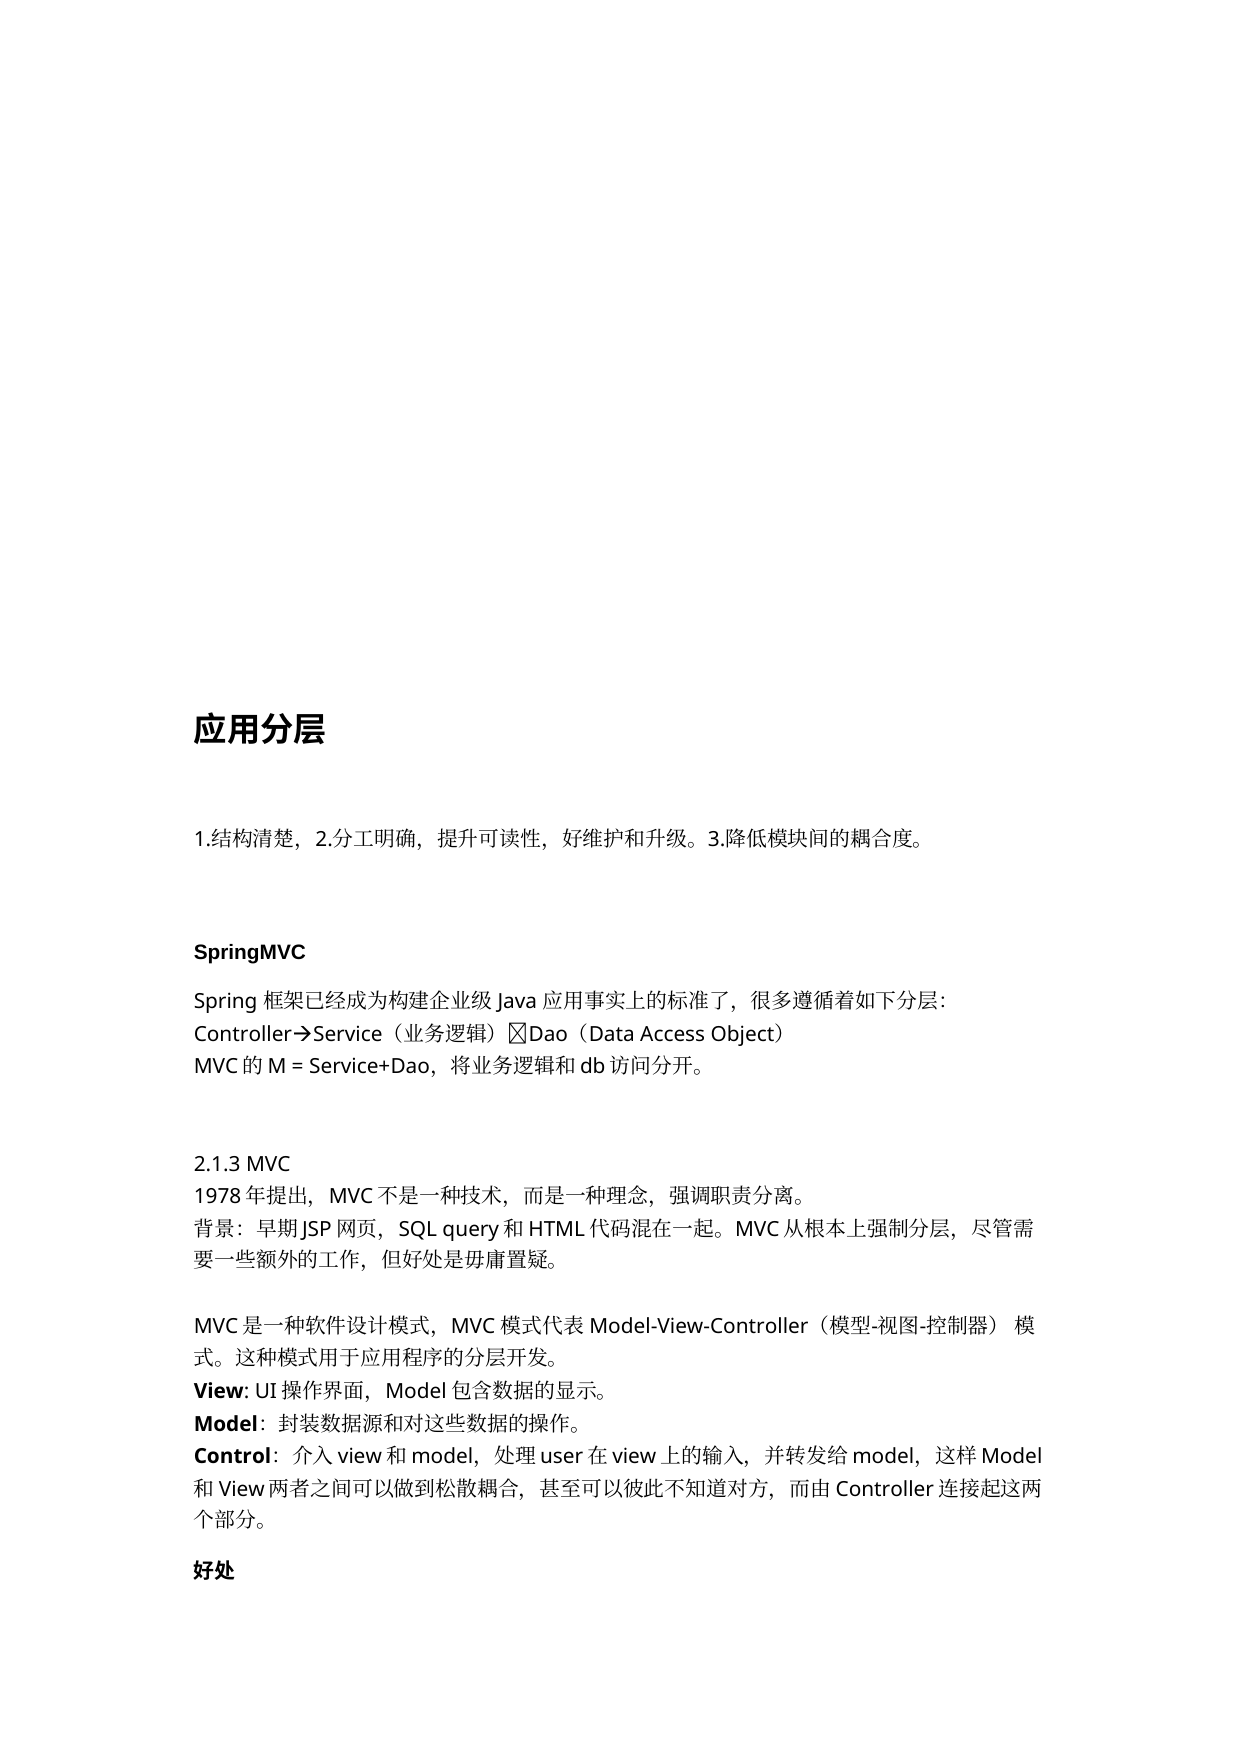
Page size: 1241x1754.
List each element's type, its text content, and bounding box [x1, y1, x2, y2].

text 背景：早期JSP网页，SQL query和HTML代码混在一起。MVC从根本上强制分层，尽管需要一些额外的工作，但好处是毋庸置疑。 [193, 1212, 1053, 1277]
text View: UI操作界面，Model包含数据的显示。 [193, 1374, 1053, 1407]
text MVC是一种软件设计模式，MVC 模式代表 Model-View-Controller（模型-视图-控制器） 模式。这种模式用于应用程序的分层开发。 [193, 1309, 1053, 1374]
text Spring 框架已经成为构建企业级 Java 应用事实上的标准了，很多遵循着如下分层：ControllerService（业务逻辑）Dao（Data Access Object） [193, 984, 1053, 1049]
subtitle 应用分层 [193, 694, 1053, 759]
text SpringMVC [193, 935, 1053, 968]
text 好处 [193, 1553, 1053, 1585]
text Model：封装数据源和对这些数据的操作。 [193, 1407, 1053, 1439]
text 2.1.3 MVC [193, 1147, 1053, 1179]
text Control：介入view和model，处理user在view上的输入，并转发给model，这样Model和View两者之间可以做到松散耦合，甚至可以彼此不知道对方，而由Controller连接起这两个部分。 [193, 1439, 1053, 1537]
text 1.结构清楚，2.分工明确，提升可读性，好维护和升级。3.降低模块间的耦合度。 [193, 822, 1053, 854]
text 1978年提出，MVC不是一种技术，而是一种理念，强调职责分离。 [193, 1179, 1053, 1212]
text MVC的M = Service+Dao，将业务逻辑和db访问分开。 [193, 1049, 1053, 1082]
